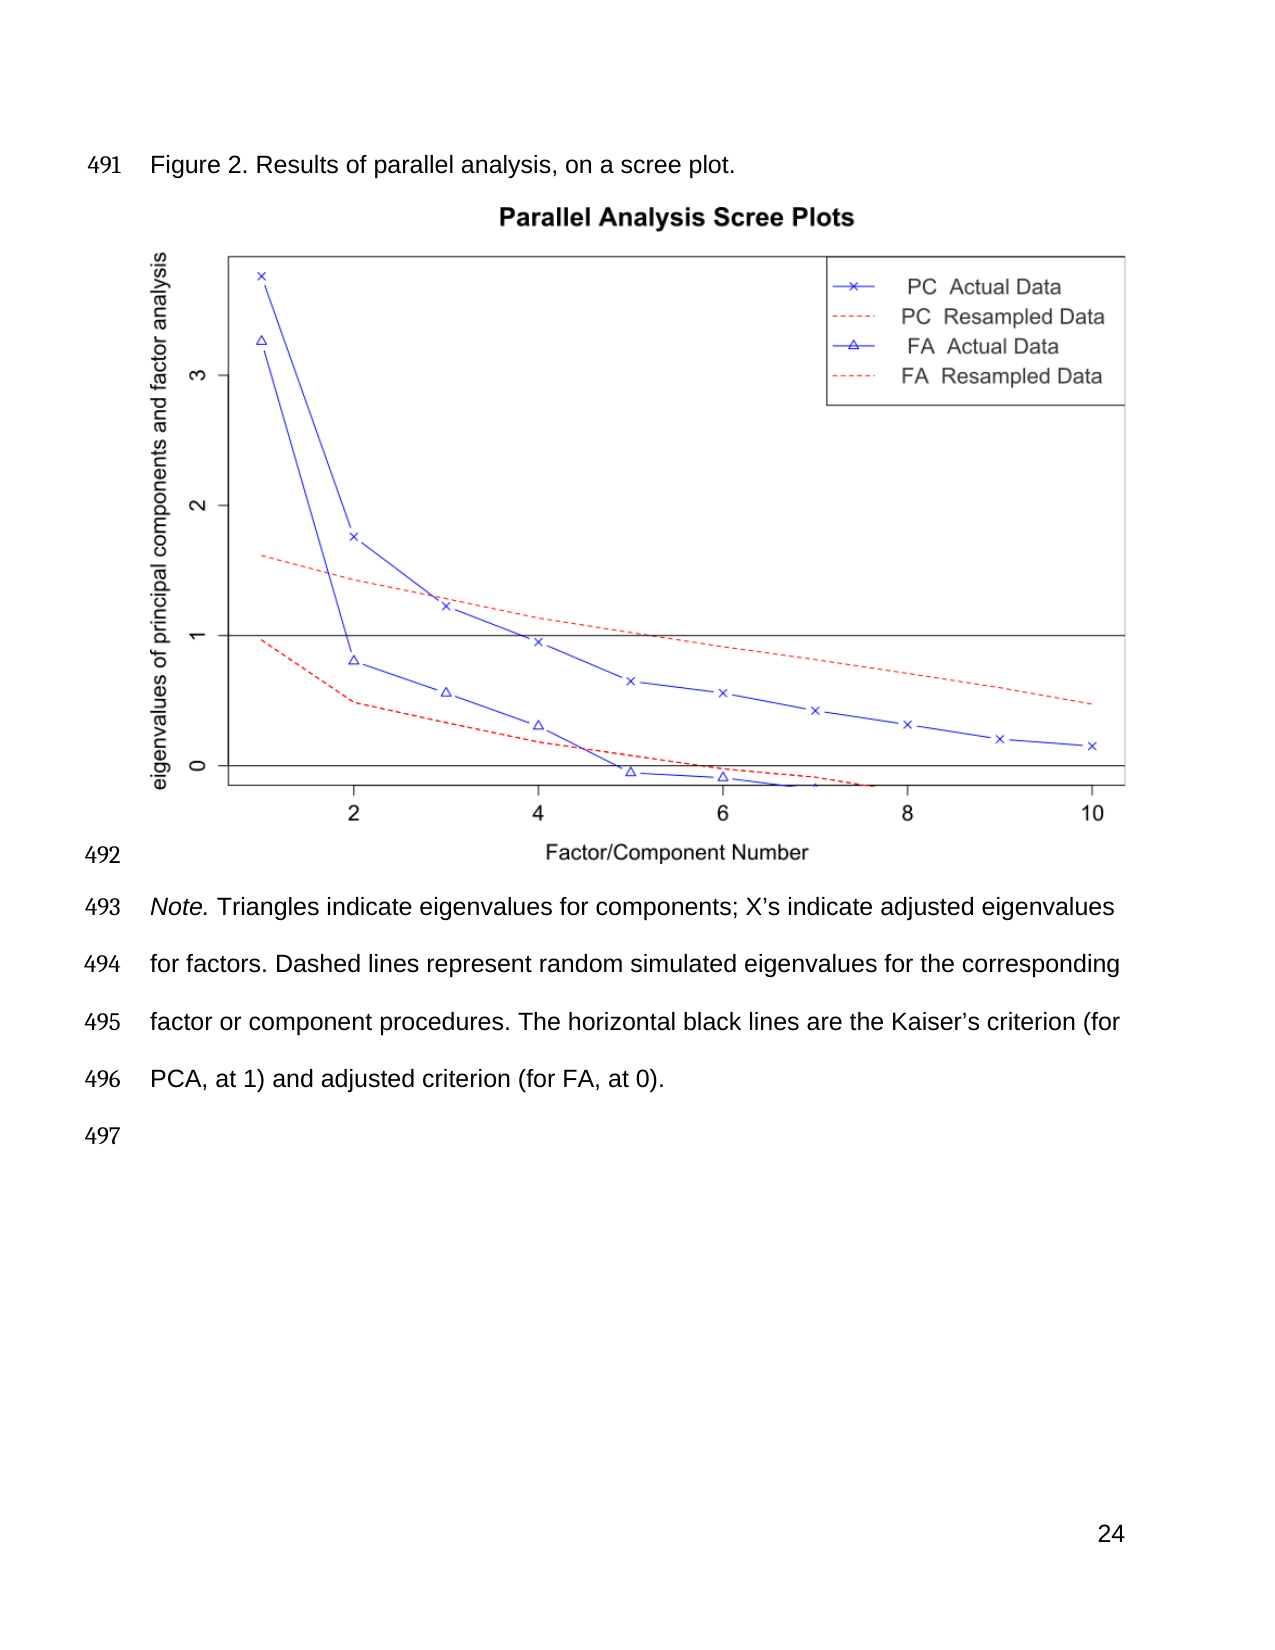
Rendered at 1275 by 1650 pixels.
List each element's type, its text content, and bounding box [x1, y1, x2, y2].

picture [150, 207, 1125, 864]
text Figure 2. Results of parallel analysis, on a scree plot. [150, 150, 1125, 179]
text Note. Triangles indicate eigenvalues for components; X’s indicate adjusted eigenvalues for factors. Dashed lines represent random simulated eigenvalues for the corresponding factor or component procedures. The horizontal black lines are the Kaiser’s criterion (for PCA, at 1) and adjusted criterion (for FA, at 0). [150, 892, 1125, 1093]
